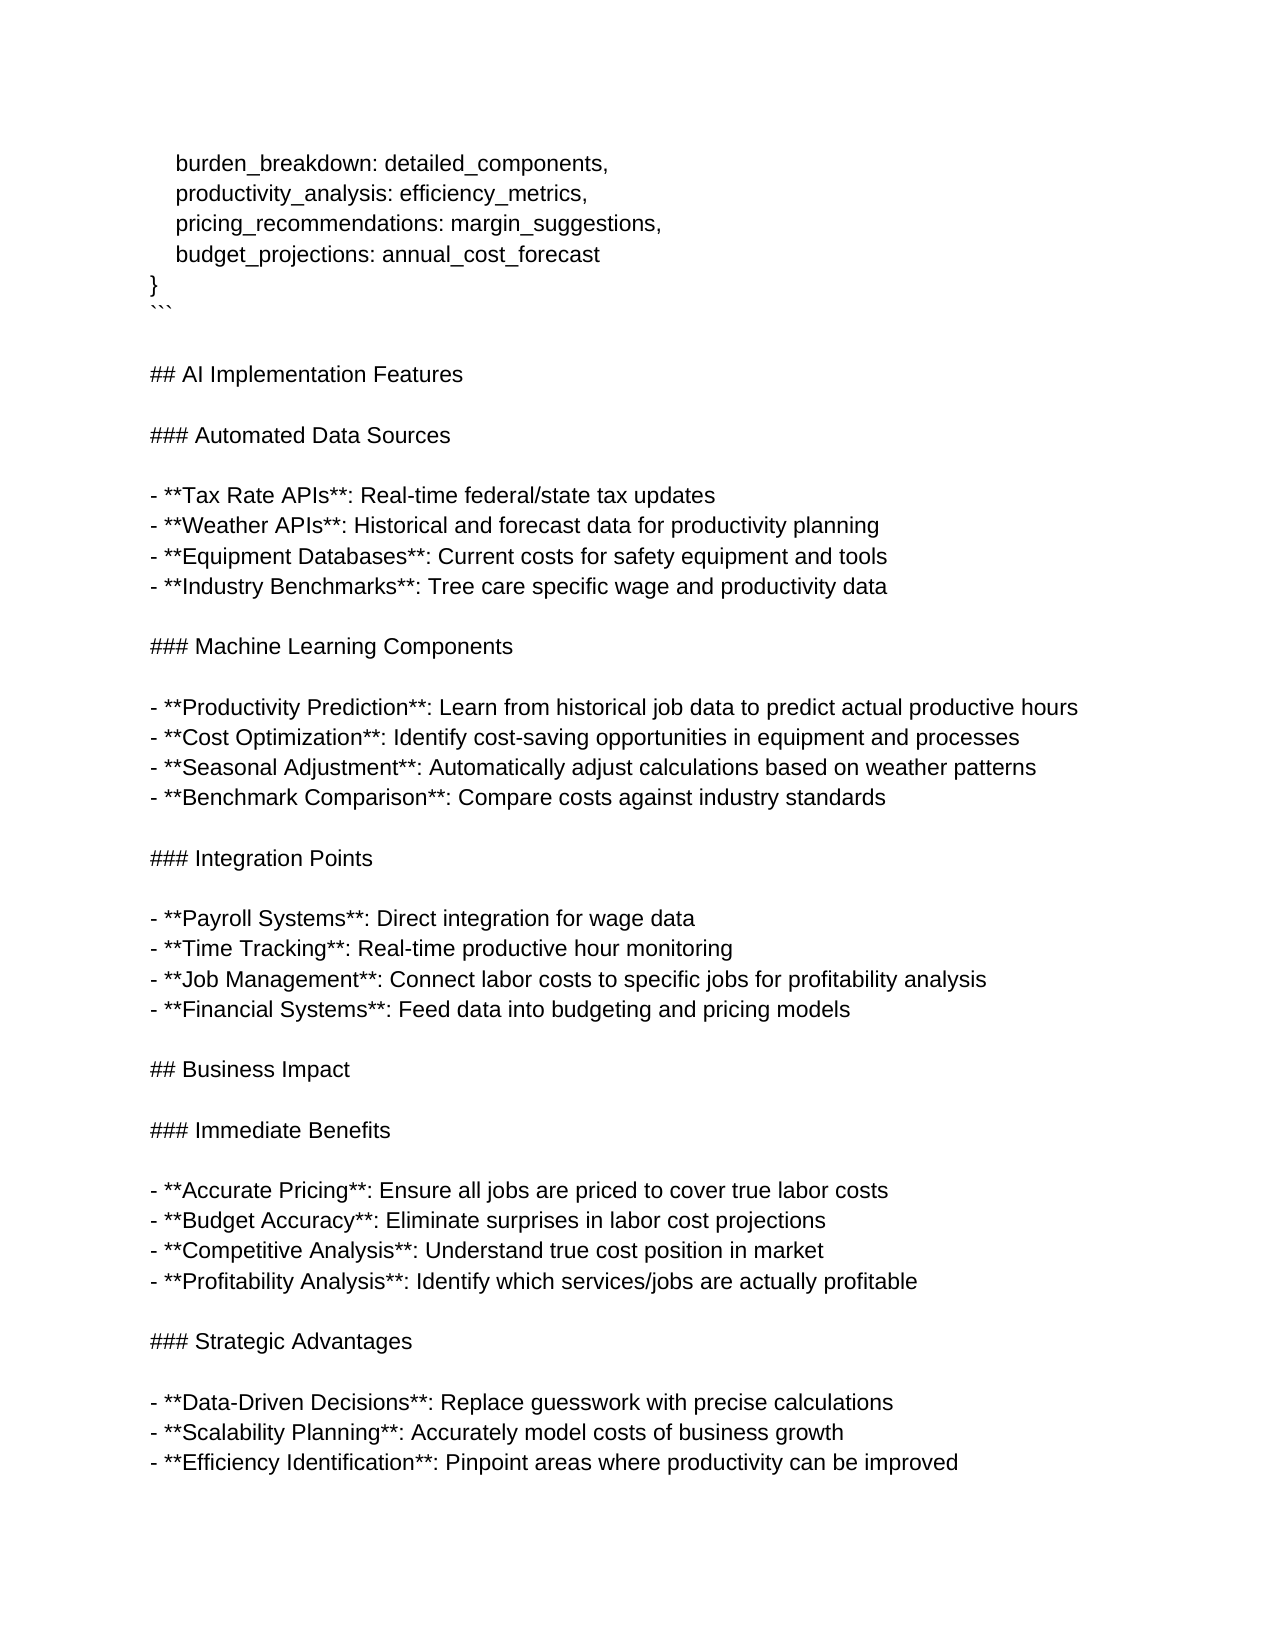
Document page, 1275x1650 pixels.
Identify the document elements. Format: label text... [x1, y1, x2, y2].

text - **Benchmark Comparison**: Compare costs against industry standards [150, 784, 1125, 811]
text ### Automated Data Sources [150, 422, 1125, 448]
text ## AI Implementation Features [150, 361, 1125, 388]
text burden_breakdown: detailed_components, [150, 150, 1125, 176]
text - **Scalability Planning**: Accurately model costs of business growth [150, 1419, 1125, 1445]
text - **Equipment Databases**: Current costs for safety equipment and tools [150, 543, 1125, 569]
text - **Accurate Pricing**: Ensure all jobs are priced to cover true labor costs [150, 1177, 1125, 1203]
text pricing_recommendations: margin_suggestions, [150, 210, 1125, 237]
text - **Job Management**: Connect labor costs to specific jobs for profitability analysis [150, 966, 1125, 992]
text budget_projections: annual_cost_forecast [150, 241, 1125, 267]
text - **Financial Systems**: Feed data into budgeting and pricing models [150, 996, 1125, 1022]
text productivity_analysis: efficiency_metrics, [150, 180, 1125, 207]
text - **Budget Accuracy**: Eliminate surprises in labor cost projections [150, 1207, 1125, 1234]
text ### Integration Points [150, 845, 1125, 871]
text - **Profitability Analysis**: Identify which services/jobs are actually profitable [150, 1268, 1125, 1294]
text - **Competitive Analysis**: Understand true cost position in market [150, 1237, 1125, 1264]
text - **Productivity Prediction**: Learn from historical job data to predict actual productive hours [150, 694, 1125, 720]
text - **Data-Driven Decisions**: Replace guesswork with precise calculations [150, 1388, 1125, 1415]
text - **Time Tracking**: Real-time productive hour monitoring [150, 935, 1125, 962]
text ### Machine Learning Components [150, 633, 1125, 660]
text ## Business Impact [150, 1056, 1125, 1083]
text - **Weather APIs**: Historical and forecast data for productivity planning [150, 512, 1125, 539]
text ### Strategic Advantages [150, 1328, 1125, 1354]
text ``` [150, 301, 1125, 327]
text - **Cost Optimization**: Identify cost-saving opportunities in equipment and processes [150, 724, 1125, 750]
text - **Seasonal Adjustment**: Automatically adjust calculations based on weather patterns [150, 754, 1125, 781]
text - **Payroll Systems**: Direct integration for wage data [150, 905, 1125, 932]
text - **Industry Benchmarks**: Tree care specific wage and productivity data [150, 573, 1125, 599]
text ### Immediate Benefits [150, 1117, 1125, 1143]
text - **Efficiency Identification**: Pinpoint areas where productivity can be improved [150, 1449, 1125, 1475]
text - **Tax Rate APIs**: Real-time federal/state tax updates [150, 482, 1125, 509]
text } [150, 271, 1125, 297]
